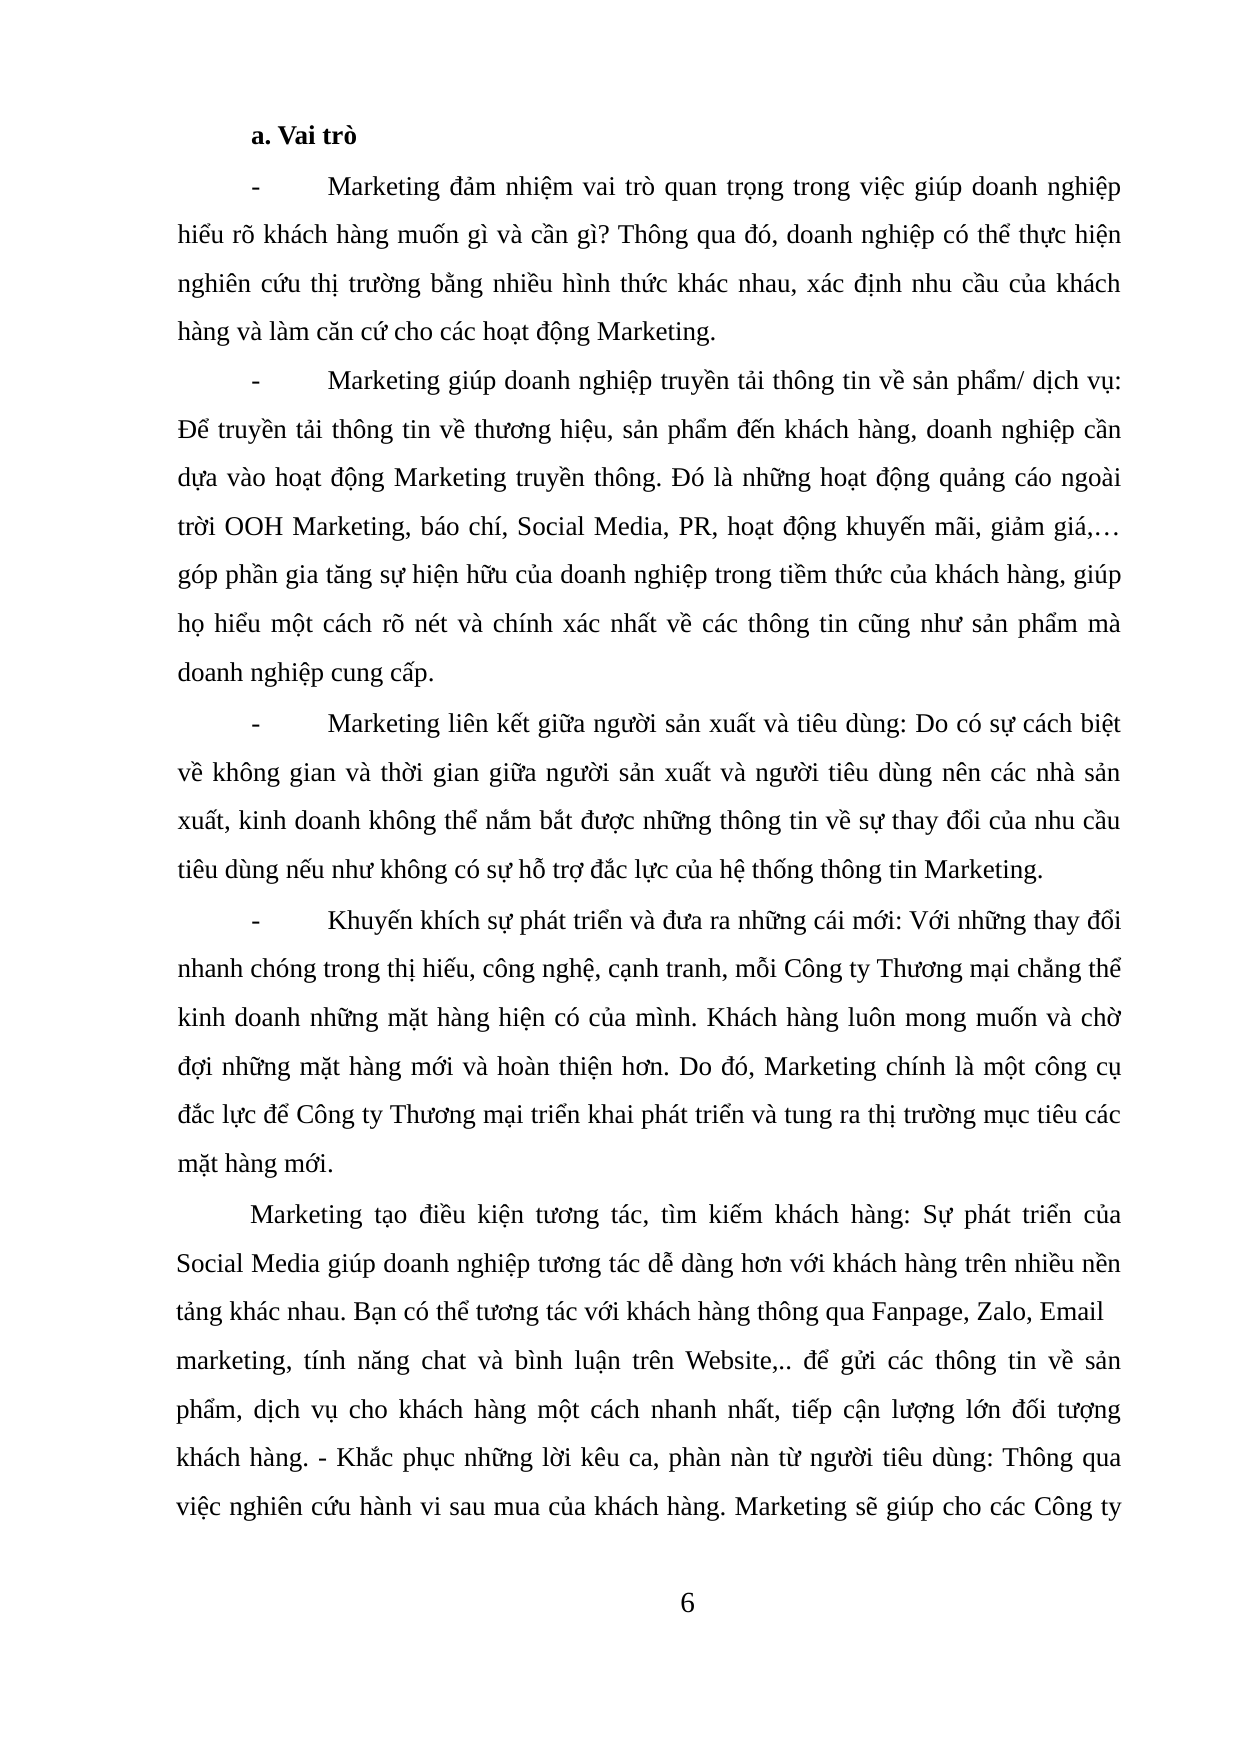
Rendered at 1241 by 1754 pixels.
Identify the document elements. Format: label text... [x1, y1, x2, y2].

list Khuyến khích sự phát triển và đưa ra những cái mới: Với những thay đổi nhanh chóng trong thị hiếu, công nghệ, cạnh tranh, mỗi Công ty Thương mại chẳng thể kinh doanh những mặt hàng hiện có của mình. Khách hàng luôn mong muốn và chờ đợi những mặt hàng mới và hoàn thiện hơn. Do đó, Marketing chính là một công cụ đắc lực để Công ty Thương mại triển khai phát triển và tung ra thị trường mục tiêu các mặt hàng mới. [177, 904, 1123, 1178]
subtitle a. Vai trò [251, 119, 1123, 150]
list Marketing đảm nhiệm vai trò quan trọng trong việc giúp doanh nghiệp hiểu rõ khách hàng muốn gì và cần gì? Thông qua đó, doanh nghiệp có thể thực hiện nghiên cứu thị trường bằng nhiều hình thức khác nhau, xác định nhu cầu của khách hàng và làm căn cứ cho các hoạt động Marketing. [177, 170, 1123, 347]
text Marketing tạo điều kiện tương tác, tìm kiếm khách hàng: Sự phát triển của Social Media giúp doanh nghiệp tương tác dễ dàng hơn với khách hàng trên nhiều nền tảng khác nhau. Bạn có thể tương tác với khách hàng thông qua Fanpage, Zalo, Email [176, 1198, 1123, 1326]
list Marketing giúp doanh nghiệp truyền tải thông tin về sản phẩm/ dịch vụ: Để truyền tải thông tin về thương hiệu, sản phẩm đến khách hàng, doanh nghiệp cần dựa vào hoạt động Marketing truyền thông. Đó là những hoạt động quảng cáo ngoài trời OOH Marketing, báo chí, Social Media, PR, hoạt động khuyến mãi, giảm giá,… góp phần gia tăng sự hiện hữu của doanh nghiệp trong tiềm thức của khách hàng, giúp họ hiểu một cách rõ nét và chính xác nhất về các thông tin cũng như sản phẩm mà doanh nghiệp cung cấp. [177, 364, 1123, 687]
list Marketing liên kết giữa người sản xuất và tiêu dùng: Do có sự cách biệt về không gian và thời gian giữa người sản xuất và người tiêu dùng nên các nhà sản xuất, kinh doanh không thể nắm bắt được những thông tin về sự thay đổi của nhu cầu tiêu dùng nếu như không có sự hỗ trợ đắc lực của hệ thống thông tin Marketing. [177, 707, 1123, 884]
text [176, 1344, 1123, 1521]
